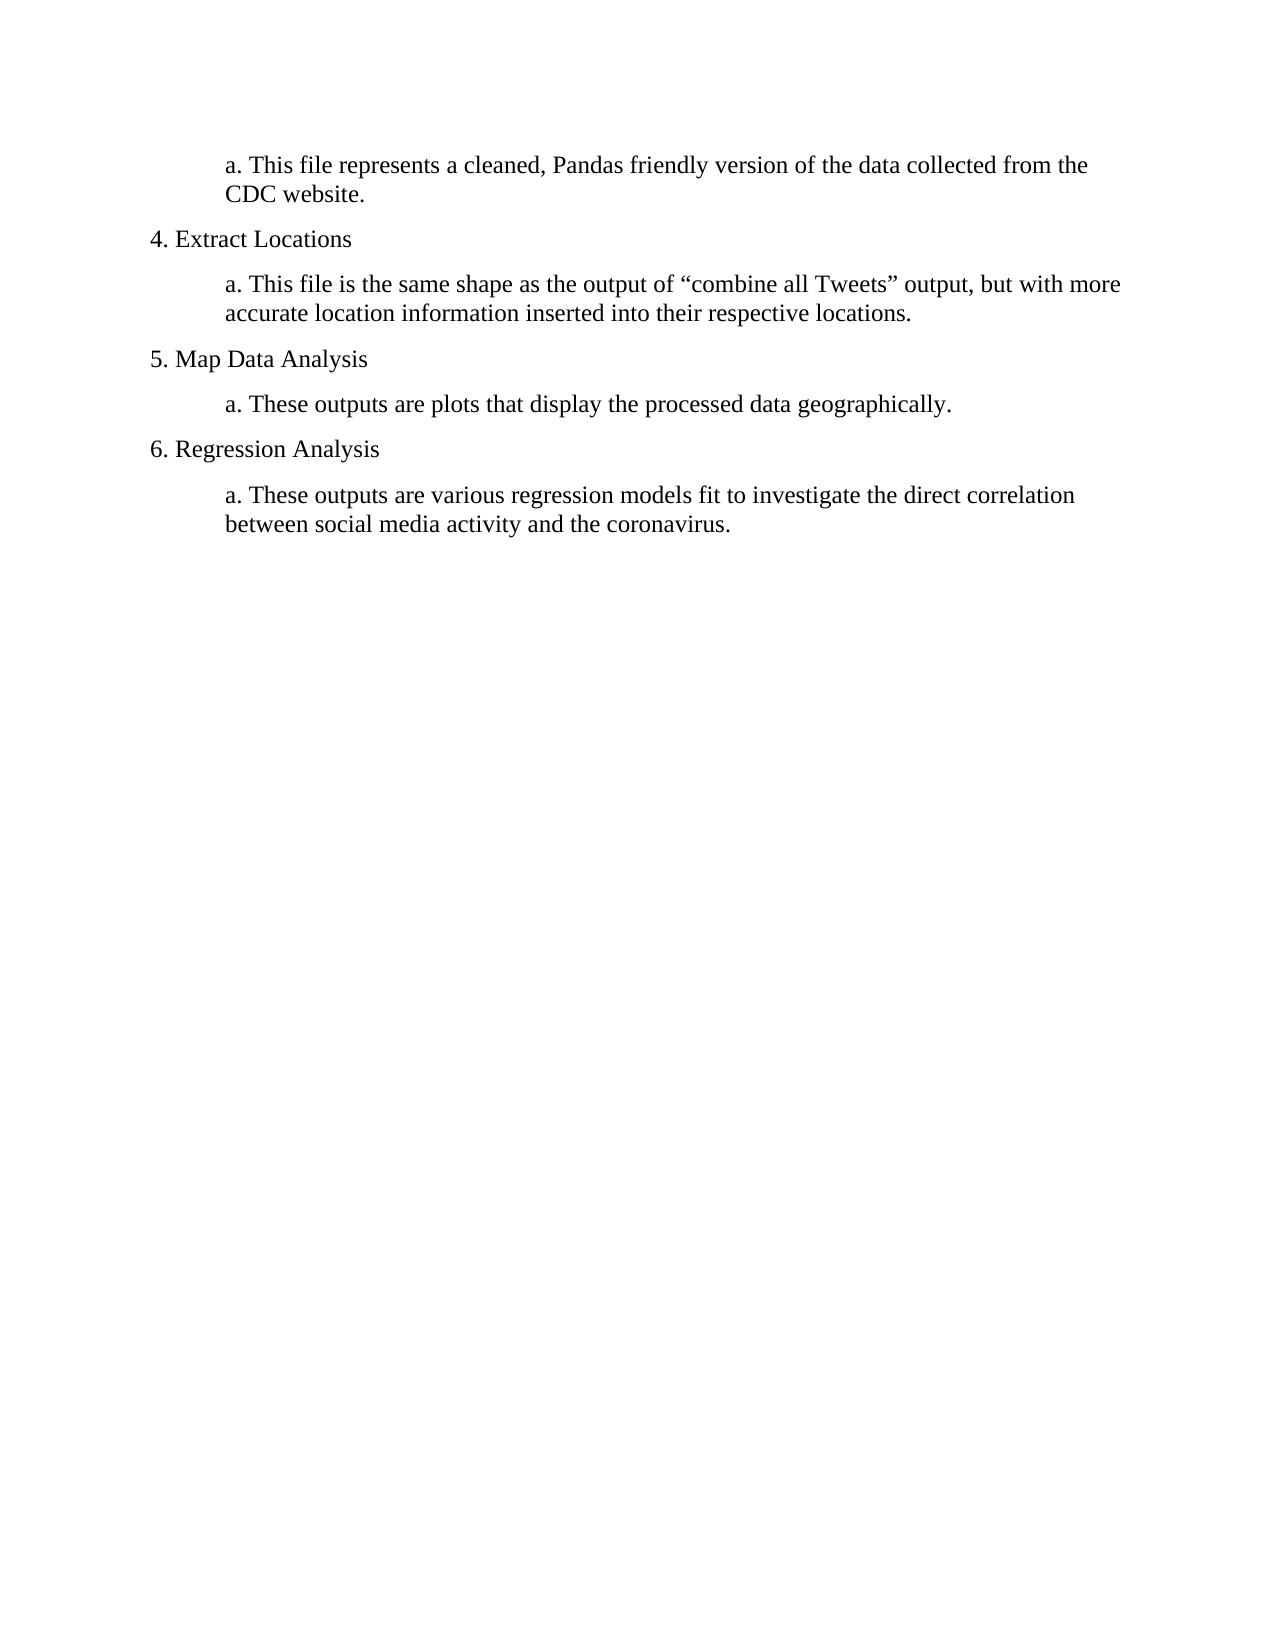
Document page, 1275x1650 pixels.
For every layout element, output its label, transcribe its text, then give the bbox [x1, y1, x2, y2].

text 4. Extract Locations [150, 224, 1125, 253]
text 6. Regression Analysis [150, 434, 1125, 463]
text a. These outputs are plots that display the processed data geographically. [150, 389, 1125, 418]
text a. This file represents a cleaned, Pandas friendly version of the data collected from the CDC website. [225, 150, 1125, 207]
text 5. Map Data Analysis [150, 344, 1125, 372]
text a. This file is the same shape as the output of “combine all Tweets” output, but with more accurate location information inserted into their respective locations. [225, 269, 1125, 327]
text a. These outputs are various regression models fit to investigate the direct correlation between social media activity and the coronavirus. [225, 480, 1125, 537]
